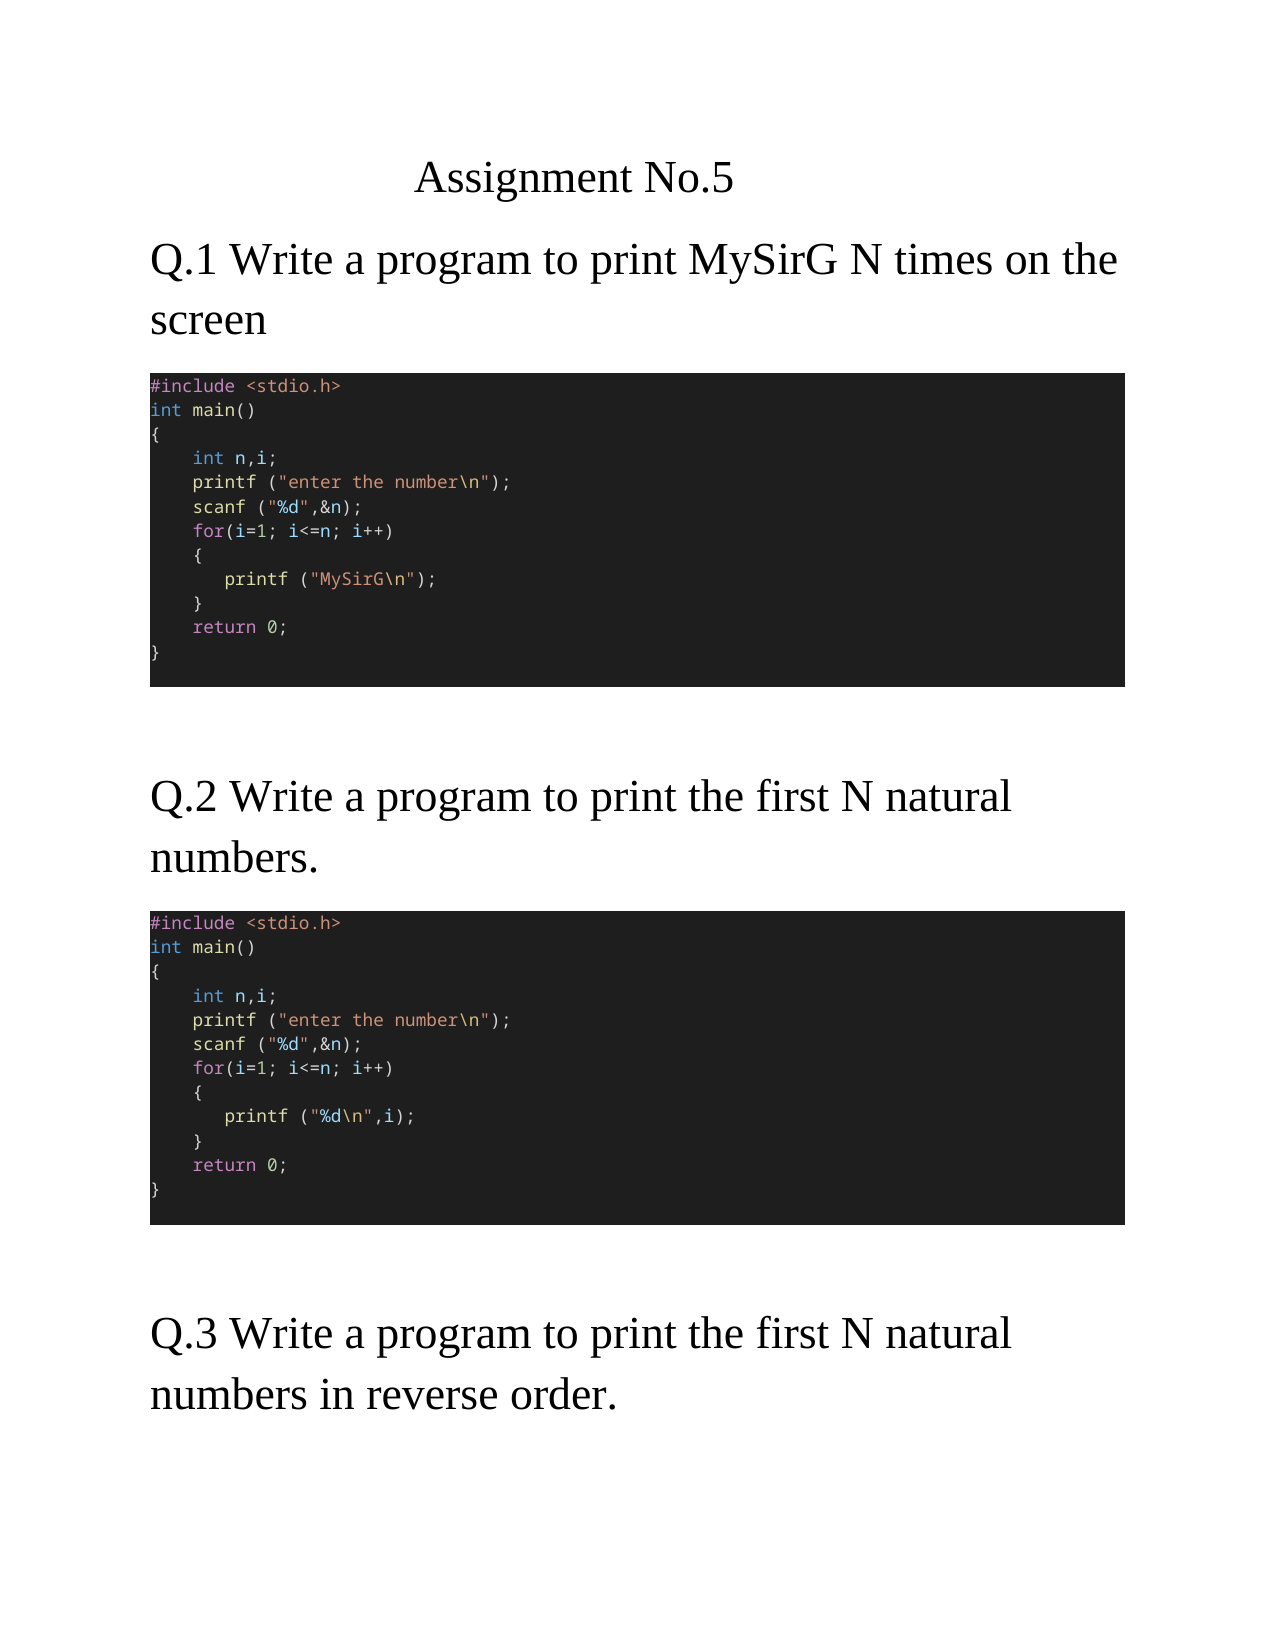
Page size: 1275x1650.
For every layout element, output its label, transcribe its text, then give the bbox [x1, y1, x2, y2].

text return 0; [150, 1152, 1125, 1176]
text } [150, 1128, 1125, 1152]
text { [150, 422, 1125, 446]
text int n,i; [150, 446, 1125, 470]
text scanf ("%d",&n); [150, 494, 1125, 518]
text Assignment No.5 [150, 150, 1125, 203]
text Q.3 Write a program to print the first N natural numbers in reverse order. [150, 1306, 1125, 1419]
text { [150, 959, 1125, 983]
text int main() [150, 397, 1125, 422]
text } [150, 639, 1125, 663]
text { [150, 1080, 1125, 1104]
text } [150, 591, 1125, 615]
text return 0; [150, 615, 1125, 639]
text scanf ("%d",&n); [150, 1031, 1125, 1056]
text #include <stdio.h> [150, 373, 1125, 397]
text Q.2 Write a program to print the first N natural numbers. [150, 769, 1125, 882]
text int main() [150, 935, 1125, 959]
text } [150, 1176, 1125, 1201]
text Q.1 Write a program to print MySirG N times on the screen [150, 231, 1125, 344]
text printf ("MySirG\n"); [150, 567, 1125, 591]
text #include <stdio.h> [150, 911, 1125, 935]
text { [150, 542, 1125, 567]
text printf ("%d\n",i); [150, 1104, 1125, 1128]
text printf ("enter the number\n"); [150, 1007, 1125, 1031]
text printf ("enter the number\n"); [150, 470, 1125, 494]
text for(i=1; i<=n; i++) [150, 518, 1125, 542]
text int n,i; [150, 983, 1125, 1007]
text for(i=1; i<=n; i++) [150, 1056, 1125, 1080]
